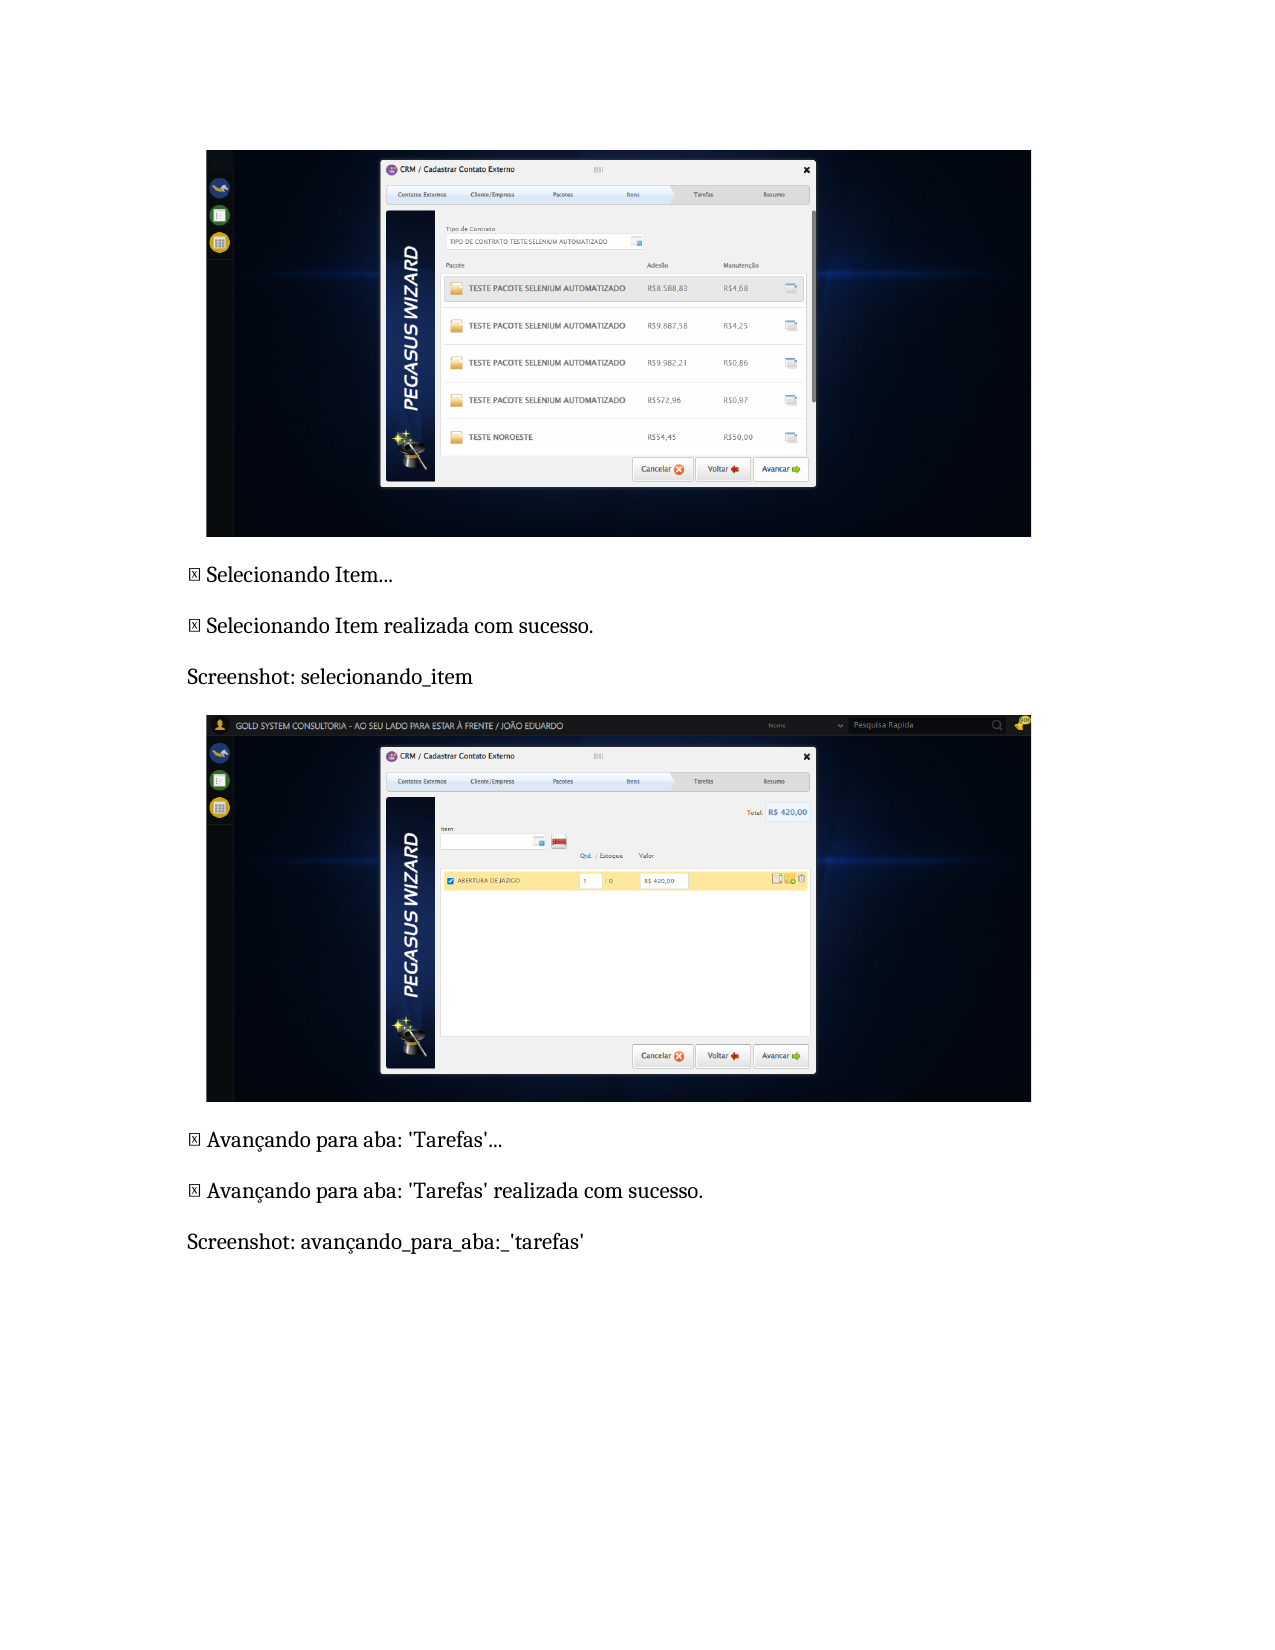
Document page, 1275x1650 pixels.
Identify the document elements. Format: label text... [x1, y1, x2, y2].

text ✅ Selecionando Item realizada com sucesso. [187, 613, 1087, 639]
picture [206, 715, 1032, 1102]
text Screenshot: avançando_para_aba:_'tarefas' [187, 1229, 1087, 1255]
picture [206, 150, 1032, 537]
text Screenshot: selecionando_item [187, 664, 1087, 690]
text 🔄 Selecionando Item... [187, 562, 1087, 588]
text ✅ Avançando para aba: 'Tarefas' realizada com sucesso. [187, 1178, 1087, 1204]
text 🔄 Avançando para aba: 'Tarefas'... [187, 1127, 1087, 1153]
